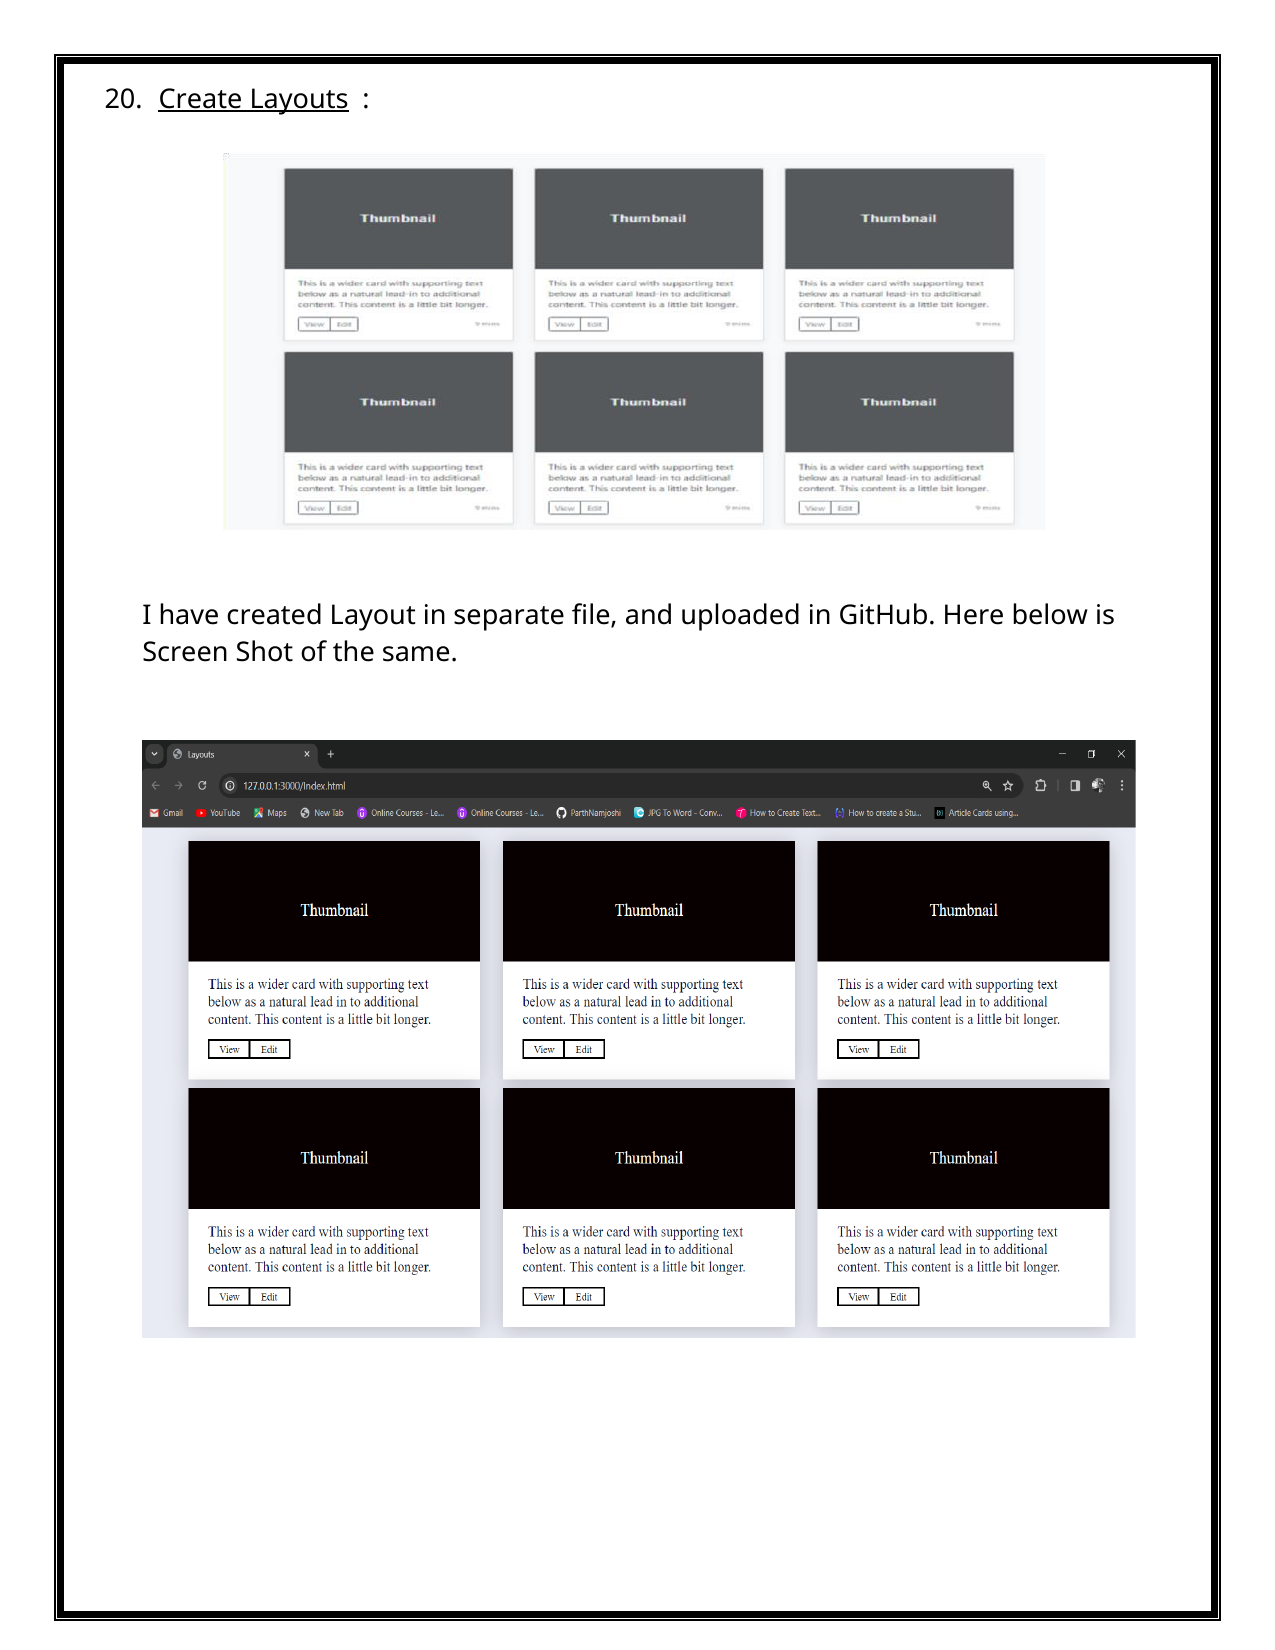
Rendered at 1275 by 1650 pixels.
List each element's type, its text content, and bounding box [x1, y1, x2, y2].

picture [142, 740, 1136, 1338]
picture [223, 153, 1046, 530]
list I have created Layout in separate file, and uploaded in GitHub. Here below is Screen Shot of the same. [142, 595, 1202, 669]
list Create Layouts : [104, 79, 1202, 116]
